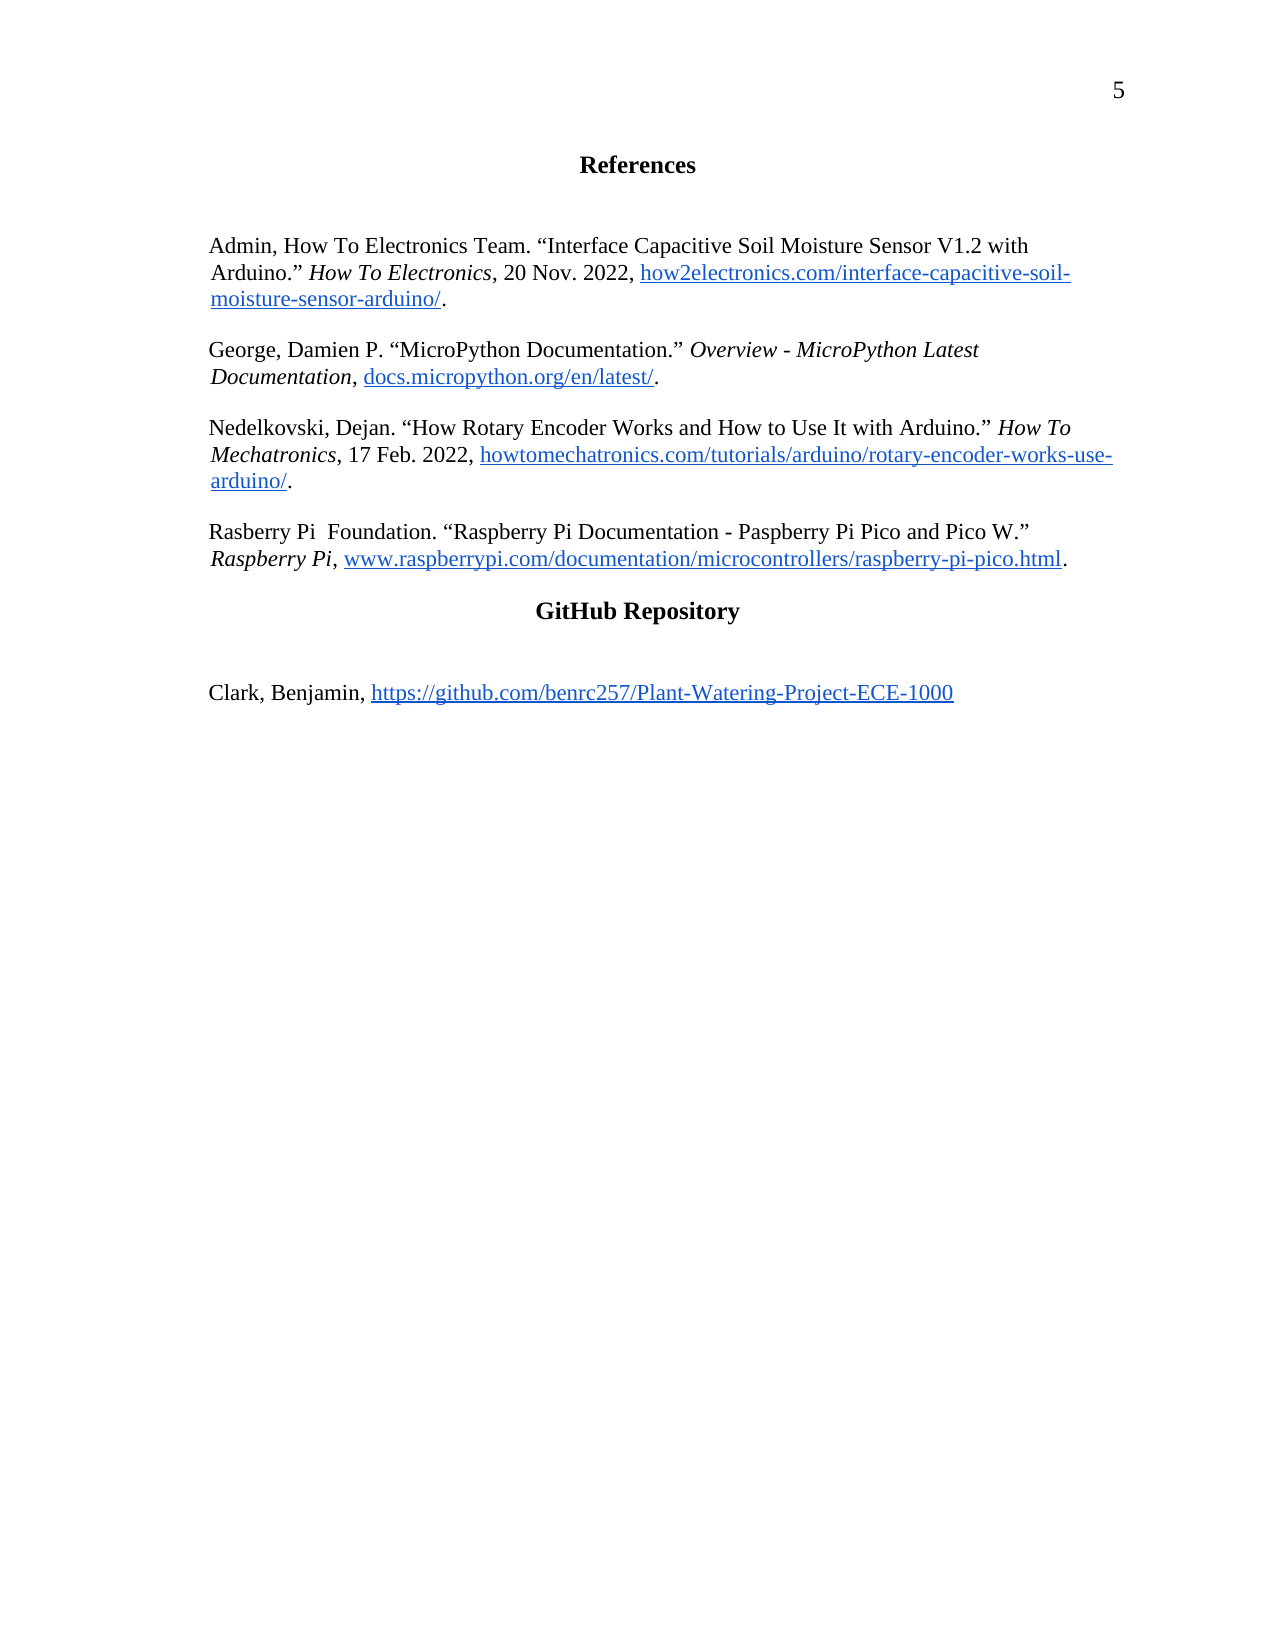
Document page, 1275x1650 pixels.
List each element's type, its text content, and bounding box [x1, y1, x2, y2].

text Clark, Benjamin, https://github.com/benrc257/Plant-Watering-Project-ECE-1000 [208, 678, 1125, 705]
subtitle References [150, 150, 1125, 179]
text Admin, How To Electronics Team. “Interface Capacitive Soil Moisture Sensor V1.2 with Arduino.” How To Electronics, 20 Nov. 2022, how2electronics.com/interface-capacitive-soil-moisture-sensor-arduino/. [208, 232, 1125, 312]
text George, Damien P. “MicroPython Documentation.” Overview - MicroPython Latest Documentation, docs.micropython.org/en/latest/. [208, 337, 1125, 389]
text Rasberry Pi Foundation. “Raspberry Pi Documentation - Paspberry Pi Pico and Pico W.” Raspberry Pi, www.raspberrypi.com/documentation/microcontrollers/raspberry-pi-pico.html. [208, 518, 1125, 571]
subtitle GitHub Repository [150, 596, 1125, 625]
text Nedelkovski, Dejan. “How Rotary Encoder Works and How to Use It with Arduino.” How To Mechatronics, 17 Feb. 2022, howtomechatronics.com/tutorials/arduino/rotary-encoder-works-use-arduino/. [208, 414, 1125, 493]
